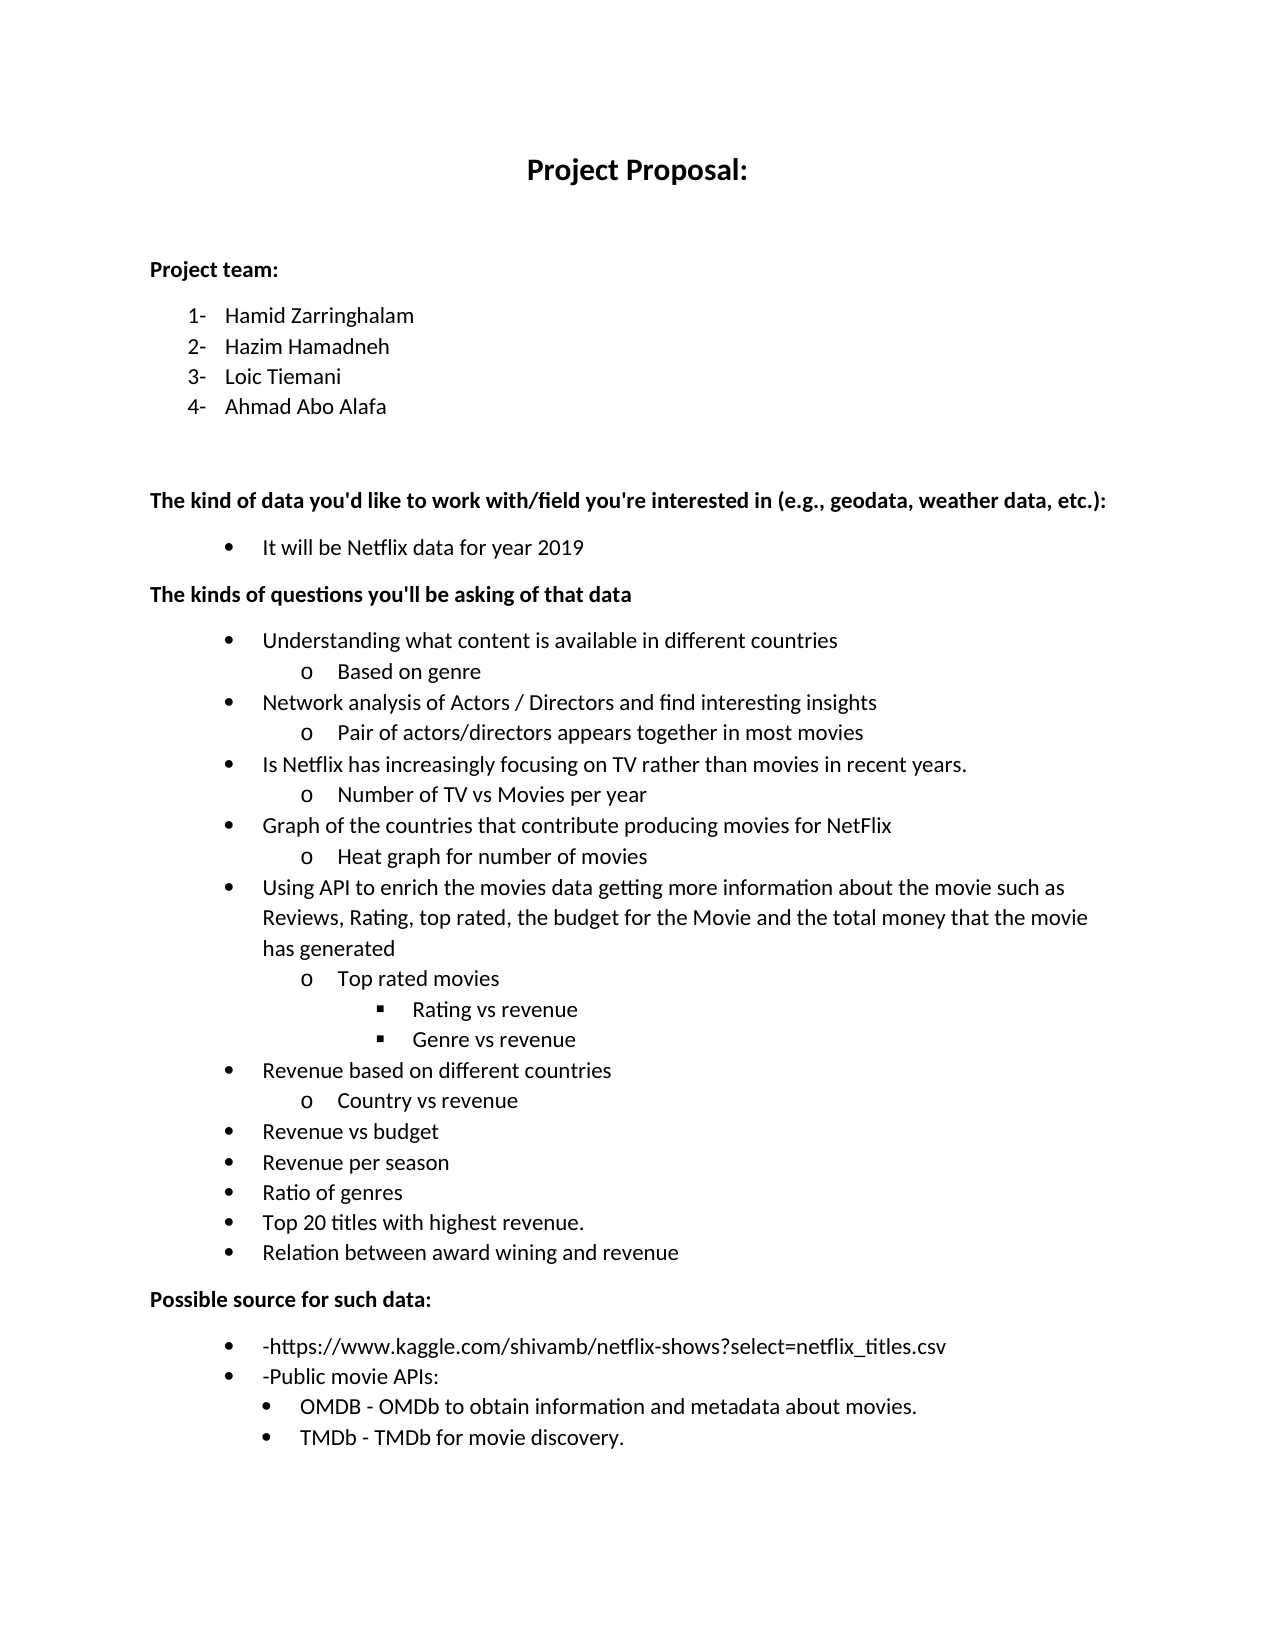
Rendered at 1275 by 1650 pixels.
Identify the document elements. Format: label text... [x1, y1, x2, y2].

list Relation between award wining and revenue [225, 1238, 1125, 1266]
list -Public movie APIs: [225, 1362, 1125, 1390]
list Ratio of genres [225, 1178, 1125, 1206]
text Possible source for such data: [150, 1285, 1125, 1313]
list It will be Netflix data for year 2019 [225, 533, 1125, 561]
list Top rated movies [300, 964, 1125, 993]
text Project team: [150, 255, 1125, 283]
list Ahmad Abo Alafa [187, 392, 1125, 420]
list Understanding what content is available in different countries [225, 627, 1125, 654]
list Revenue based on different countries [225, 1056, 1125, 1084]
list Country vs revenue [300, 1086, 1125, 1115]
text The kind of data you'd like to work with/field you're interested in (e.g., geodata, weather data, etc.): [150, 486, 1125, 514]
text The kinds of questions you'll be asking of that data [150, 580, 1125, 608]
list Number of TV vs Movies per year [300, 780, 1125, 809]
list Top 20 titles with highest revenue. [225, 1208, 1125, 1236]
list Network analysis of Actors / Directors and find interesting insights [225, 688, 1125, 716]
text Project Proposal: [150, 150, 1125, 188]
list Hazim Hamadneh [187, 332, 1125, 360]
list Rating vs revenue [375, 995, 1125, 1023]
list -https://www.kaggle.com/shivamb/netflix-shows?select=netflix_titles.csv [225, 1332, 1125, 1360]
list Genre vs revenue [375, 1026, 1125, 1053]
list Graph of the countries that contribute producing movies for NetFlix [225, 812, 1125, 839]
list Hamid Zarringhalam [187, 302, 1125, 329]
list Loic Tiemani [187, 362, 1125, 390]
list OMDB - OMDb to obtain information and metadata about movies. [262, 1392, 1125, 1420]
list TMDb - TMDb for movie discovery. [262, 1423, 1125, 1451]
list Pair of actors/directors appears together in most movies [300, 718, 1125, 748]
list Is Netflix has increasingly focusing on TV rather than movies in recent years. [225, 750, 1125, 778]
list Revenue vs budget [225, 1117, 1125, 1145]
list Based on genre [300, 657, 1125, 686]
list Using API to enrich the movies data getting more information about the movie such as Reviews, Rating, top rated, the budget for the Movie and the total money that the movie has generated [225, 873, 1125, 962]
list Revenue per season [225, 1148, 1125, 1176]
list Heat graph for number of movies [300, 842, 1125, 871]
